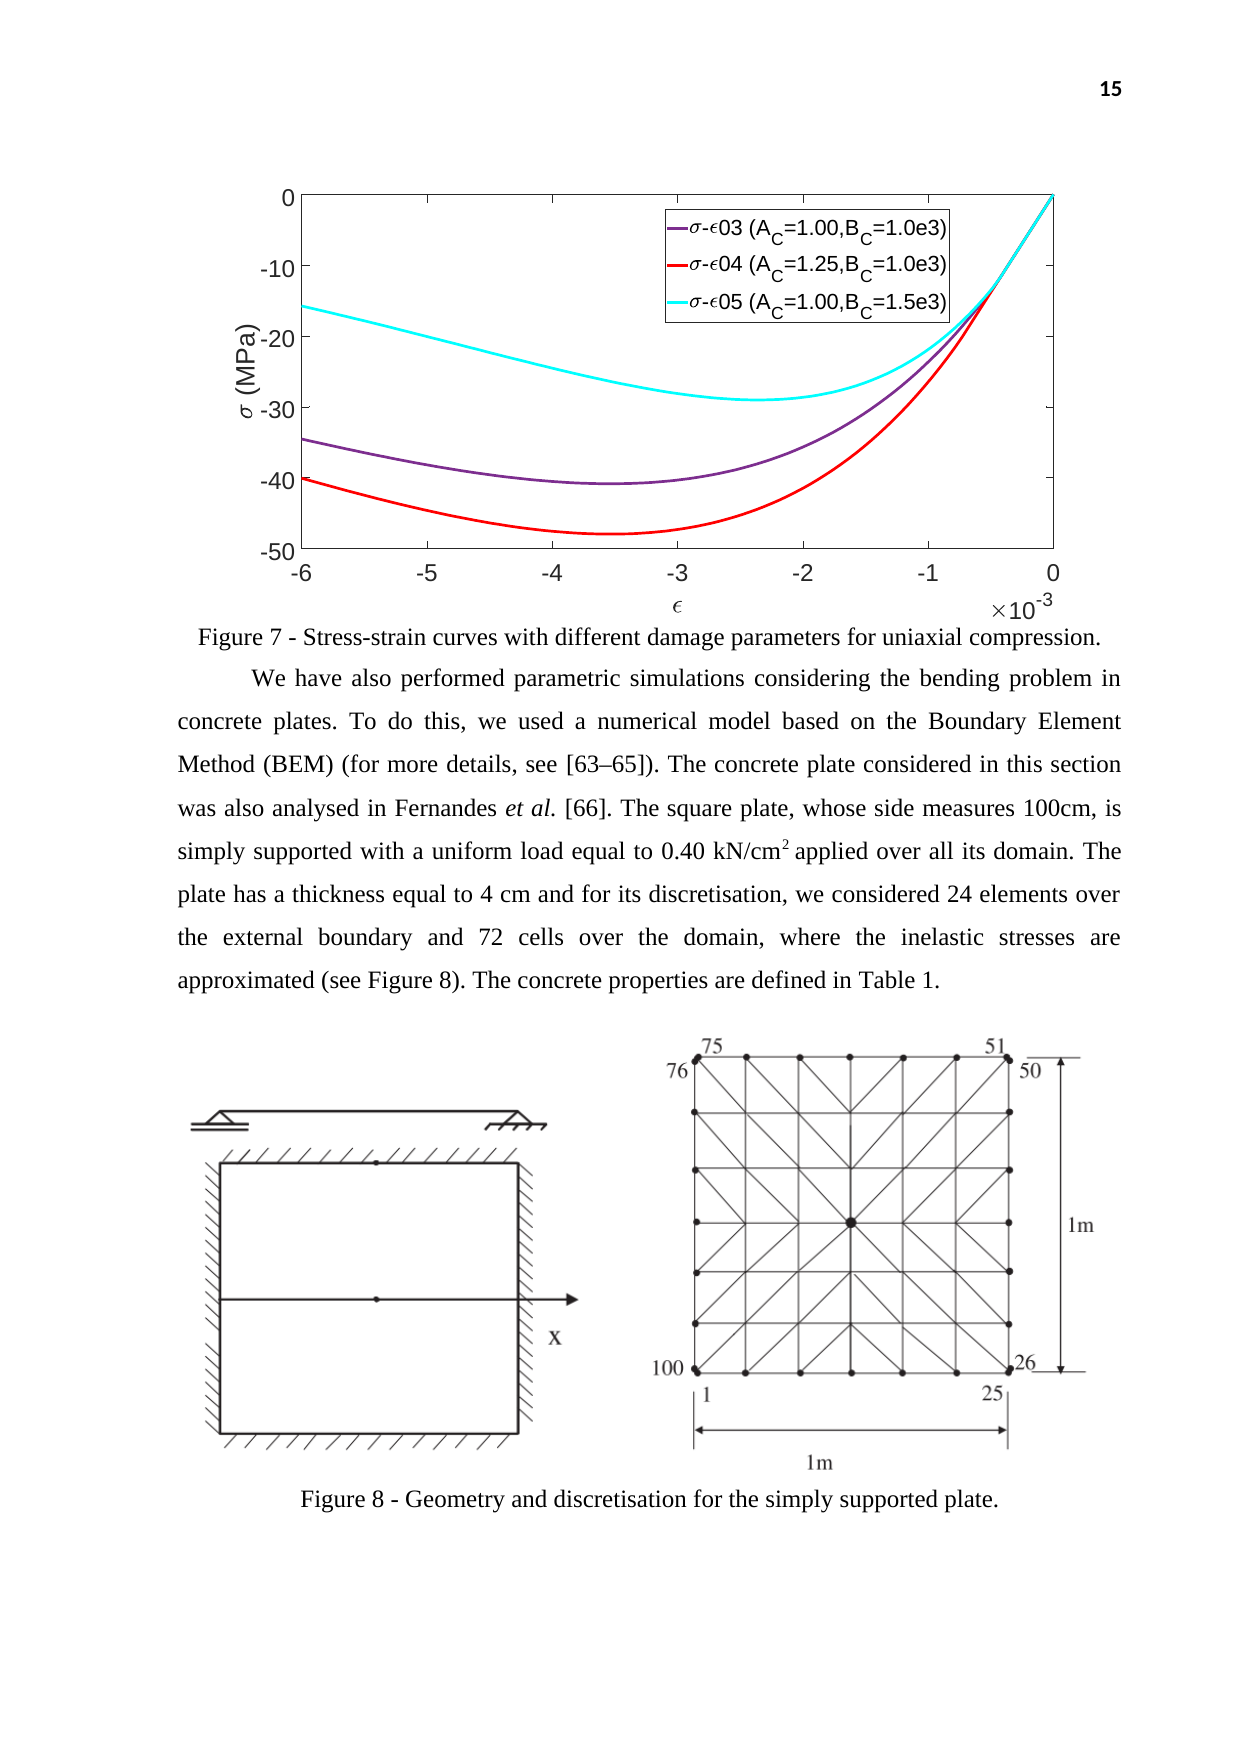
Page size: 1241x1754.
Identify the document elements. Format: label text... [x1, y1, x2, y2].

picture [188, 1022, 1114, 1483]
table_cell Figure 7 - Stress-strain curves with different damage parameters for uniaxial compression. [177, 622, 1122, 651]
table_cell Figure 8 - Geometry and discretisation for the simply supported plate. [177, 1484, 1122, 1513]
table_header [177, 1021, 1122, 1484]
text We have also performed parametric simulations considering the bending problem in concrete plates. To do this, we used a numerical model based on the Boundary Element Method (BEM) (for more details, see [63–65]). The concrete plate considered in this section was also analysed in Fernandes et al. [66]. The square plate, whose side measures 100cm, is simply supported with a uniform load equal to 0.40 kN/cm2 applied over all its domain. The plate has a thickness equal to 4 cm and for its discretisation, we considered 24 elements over the external boundary and 72 cells over the domain, where the inelastic stresses are approximated (see Figure 8). The concrete properties are defined in Table 1. [177, 663, 1122, 994]
table_header [177, 177, 1122, 622]
